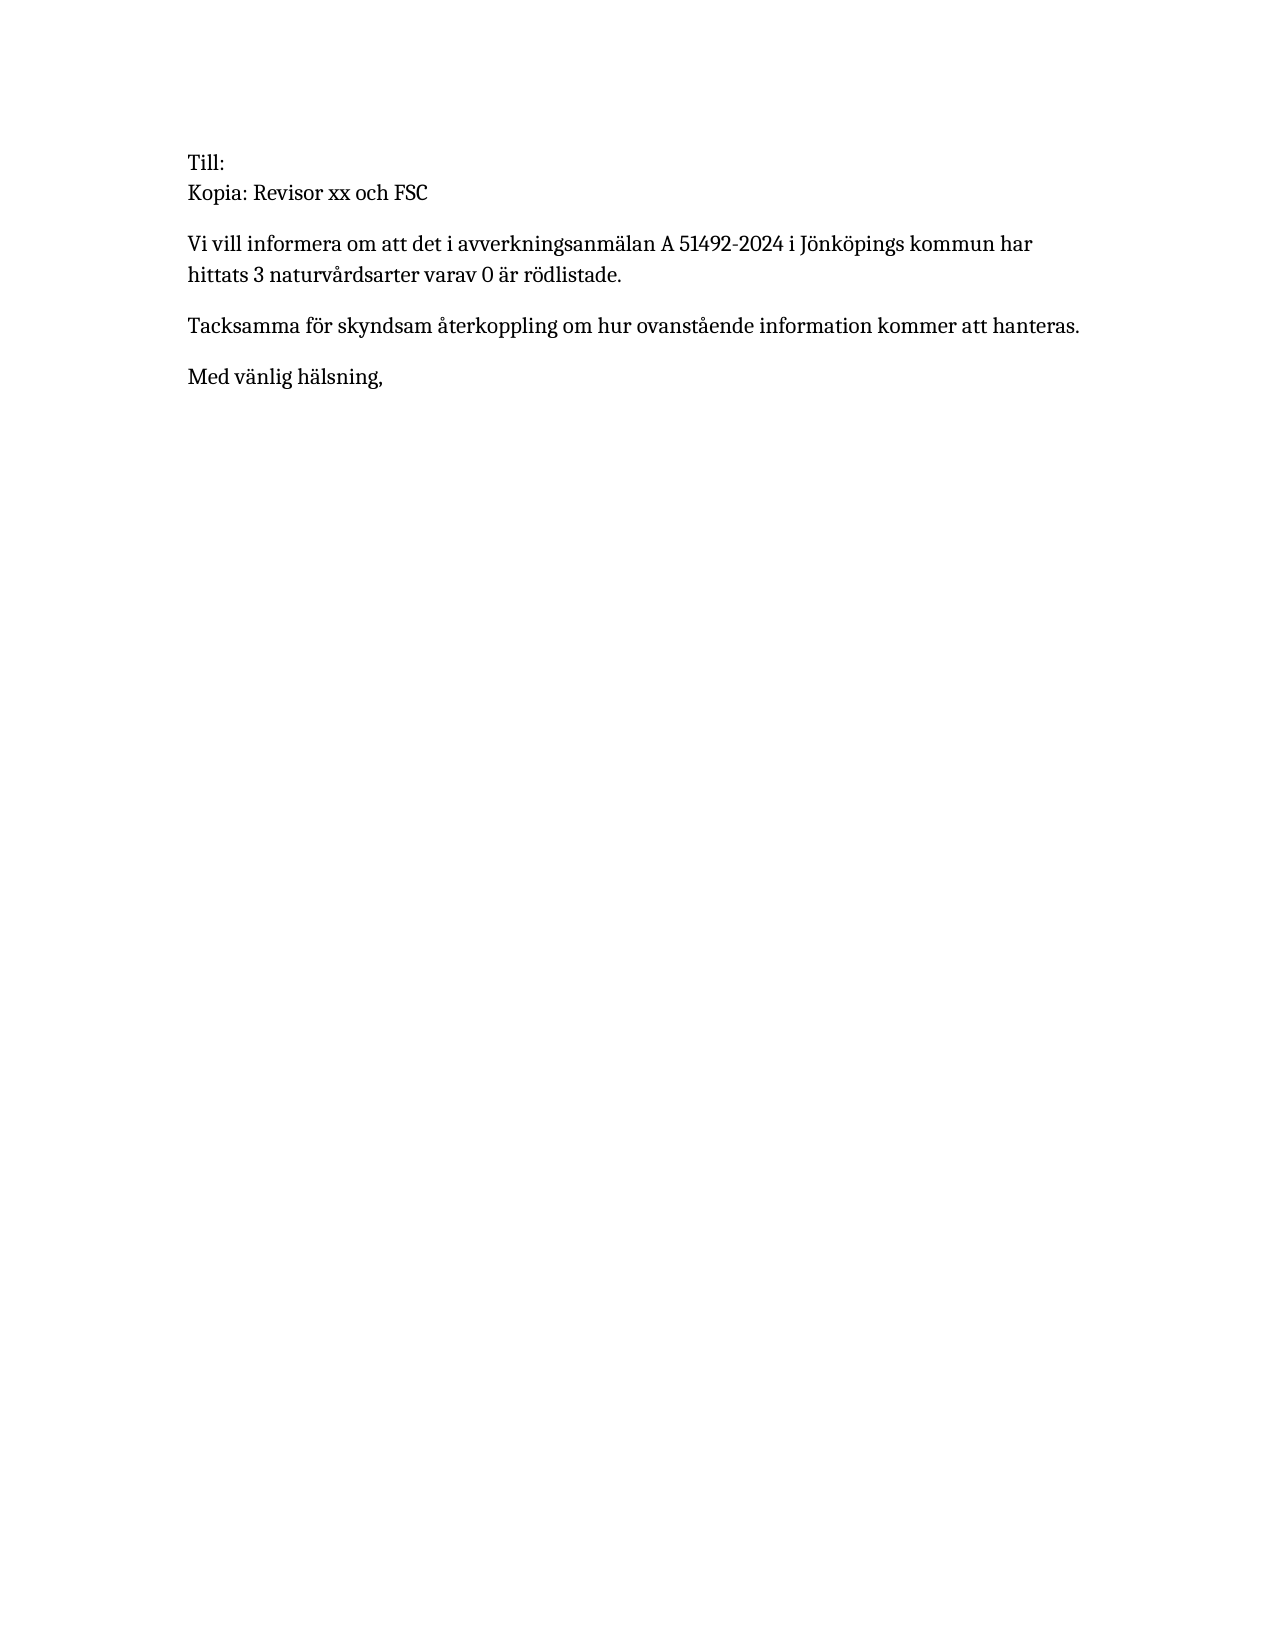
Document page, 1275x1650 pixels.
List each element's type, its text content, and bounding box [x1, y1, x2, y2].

text Tacksamma för skyndsam återkoppling om hur ovanstående information kommer att hanteras. [187, 312, 1087, 339]
text Till: Kopia: Revisor xx och FSC [187, 150, 1087, 207]
text Vi vill informera om att det i avverkningsanmälan A 51492-2024 i Jönköpings kommun har hittats 3 naturvårdsarter varav 0 är rödlistade. [187, 231, 1087, 288]
text Med vänlig hälsning, [187, 363, 1087, 420]
